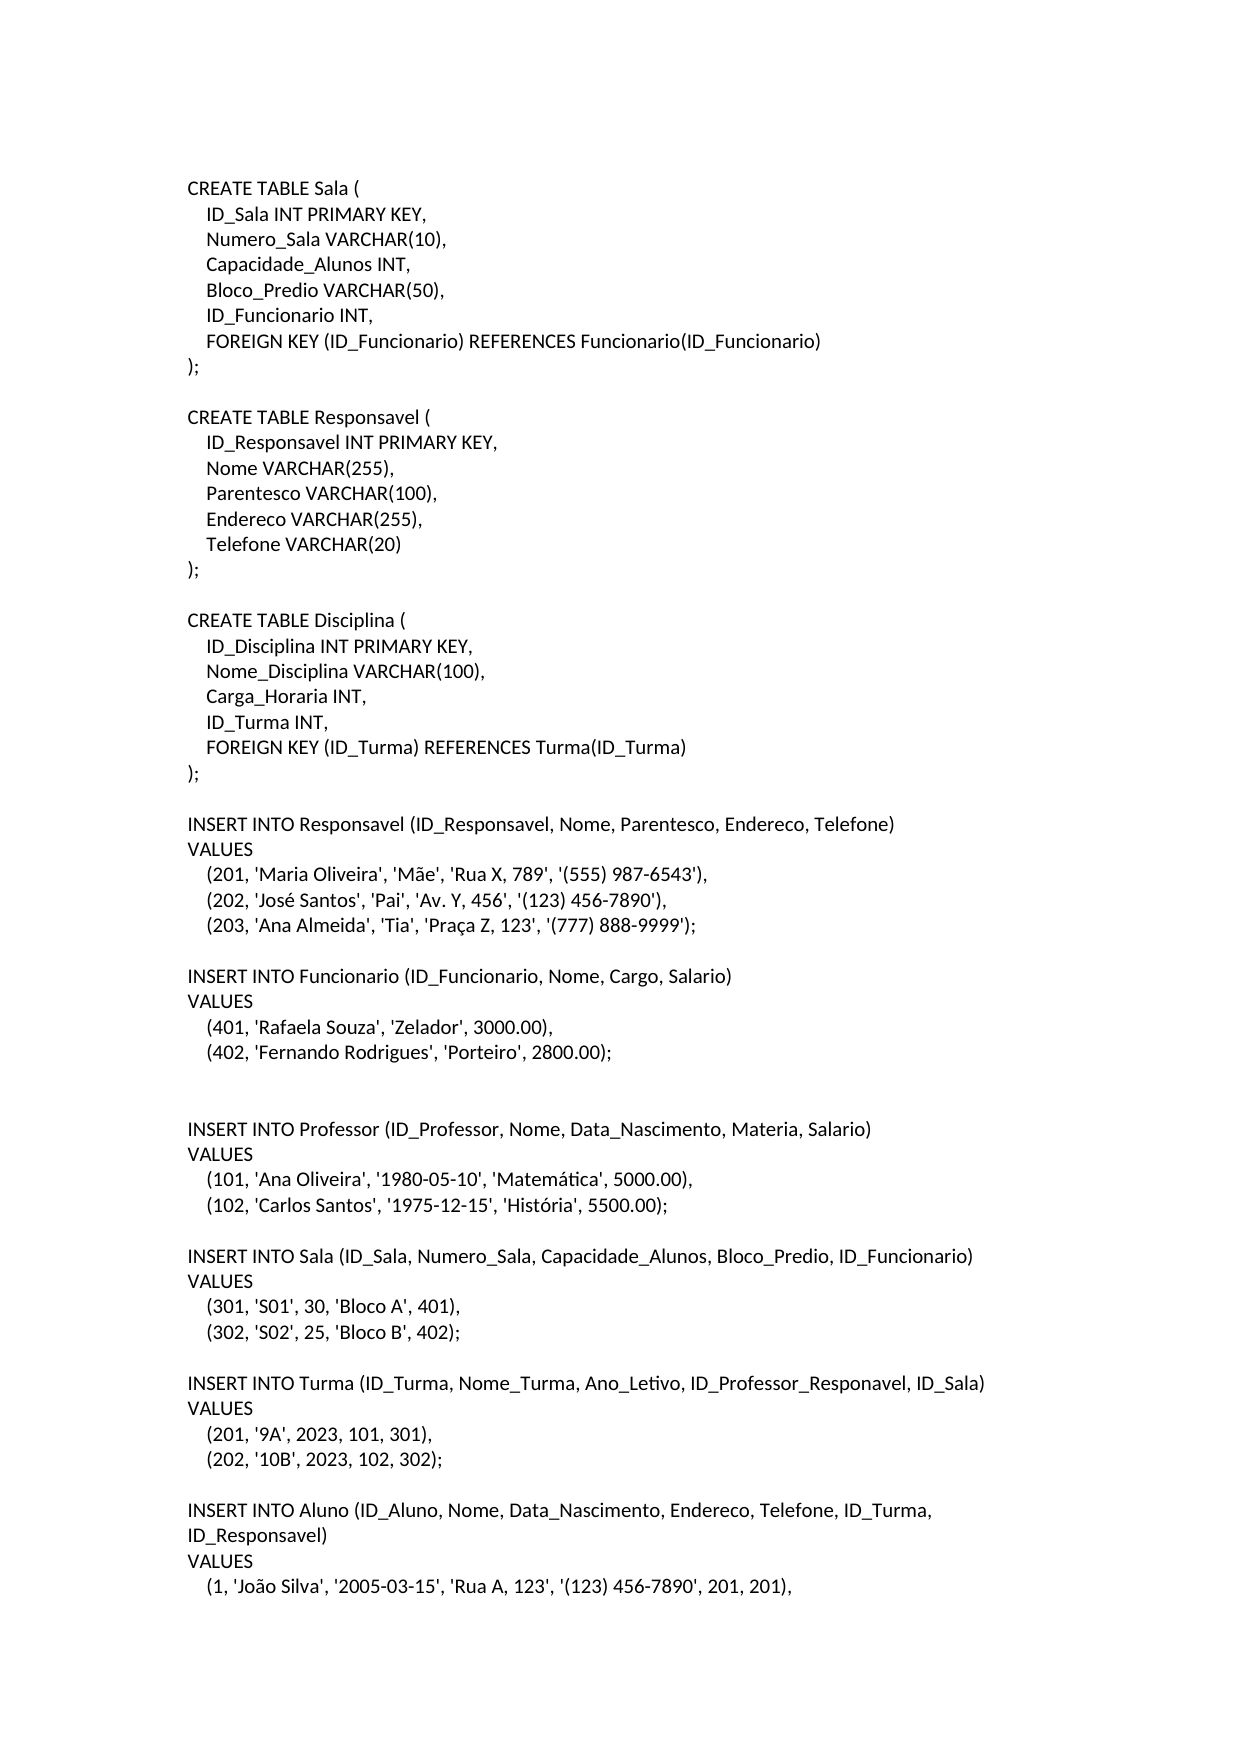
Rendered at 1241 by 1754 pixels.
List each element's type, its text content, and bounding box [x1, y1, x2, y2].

text (202, 'José Santos', 'Pai', 'Av. Y, 456', '(123) 456-7890'), [187, 887, 1053, 912]
text ID_Funcionario INT, [187, 302, 1053, 328]
text (401, 'Rafaela Souza', 'Zelador', 3000.00), [187, 1014, 1053, 1039]
text Endereco VARCHAR(255), [187, 506, 1053, 531]
text VALUES [187, 836, 1053, 862]
text ID_Sala INT PRIMARY KEY, [187, 201, 1053, 226]
text (203, 'Ana Almeida', 'Tia', 'Praça Z, 123', '(777) 888-9999'); [187, 912, 1053, 938]
text VALUES [187, 989, 1053, 1014]
text Numero_Sala VARCHAR(10), [187, 226, 1053, 252]
text FOREIGN KEY (ID_Funcionario) REFERENCES Funcionario(ID_Funcionario) [187, 328, 1053, 353]
text ID_Disciplina INT PRIMARY KEY, [187, 633, 1053, 658]
text (1, 'João Silva', '2005-03-15', 'Rua A, 123', '(123) 456-7890', 201, 201), [187, 1573, 1053, 1599]
text (202, '10B', 2023, 102, 302); [187, 1446, 1053, 1472]
text (402, 'Fernando Rodrigues', 'Porteiro', 2800.00); [187, 1039, 1053, 1065]
text ); [187, 557, 1053, 582]
text Capacidade_Alunos INT, [187, 252, 1053, 277]
text INSERT INTO Professor (ID_Professor, Nome, Data_Nascimento, Materia, Salario) [187, 1116, 1053, 1141]
text CREATE TABLE Sala ( [187, 175, 1053, 201]
text INSERT INTO Responsavel (ID_Responsavel, Nome, Parentesco, Endereco, Telefone) [187, 811, 1053, 836]
text (201, '9A', 2023, 101, 301), [187, 1421, 1053, 1446]
text (201, 'Maria Oliveira', 'Mãe', 'Rua X, 789', '(555) 987-6543'), [187, 862, 1053, 887]
text FOREIGN KEY (ID_Turma) REFERENCES Turma(ID_Turma) [187, 734, 1053, 760]
text CREATE TABLE Disciplina ( [187, 607, 1053, 633]
text Nome VARCHAR(255), [187, 455, 1053, 480]
text (101, 'Ana Oliveira', '1980-05-10', 'Matemática', 5000.00), [187, 1167, 1053, 1192]
text ); [187, 353, 1053, 379]
text Bloco_Predio VARCHAR(50), [187, 277, 1053, 302]
text VALUES [187, 1395, 1053, 1421]
text Nome_Disciplina VARCHAR(100), [187, 658, 1053, 684]
text ID_Turma INT, [187, 709, 1053, 734]
text VALUES [187, 1268, 1053, 1294]
text ); [187, 760, 1053, 785]
text INSERT INTO Sala (ID_Sala, Numero_Sala, Capacidade_Alunos, Bloco_Predio, ID_Funcionario) [187, 1243, 1053, 1268]
text (301, 'S01', 30, 'Bloco A', 401), [187, 1294, 1053, 1319]
text CREATE TABLE Responsavel ( [187, 404, 1053, 429]
text INSERT INTO Aluno (ID_Aluno, Nome, Data_Nascimento, Endereco, Telefone, ID_Turma, ID_Responsavel) [187, 1497, 1053, 1548]
text (102, 'Carlos Santos', '1975-12-15', 'História', 5500.00); [187, 1192, 1053, 1217]
text ID_Responsavel INT PRIMARY KEY, [187, 429, 1053, 455]
text Telefone VARCHAR(20) [187, 531, 1053, 557]
text VALUES [187, 1141, 1053, 1167]
text VALUES [187, 1548, 1053, 1573]
text INSERT INTO Turma (ID_Turma, Nome_Turma, Ano_Letivo, ID_Professor_Responavel, ID_Sala) [187, 1370, 1053, 1395]
text INSERT INTO Funcionario (ID_Funcionario, Nome, Cargo, Salario) [187, 963, 1053, 989]
text Carga_Horaria INT, [187, 684, 1053, 709]
text (302, 'S02', 25, 'Bloco B', 402); [187, 1319, 1053, 1344]
text Parentesco VARCHAR(100), [187, 480, 1053, 506]
